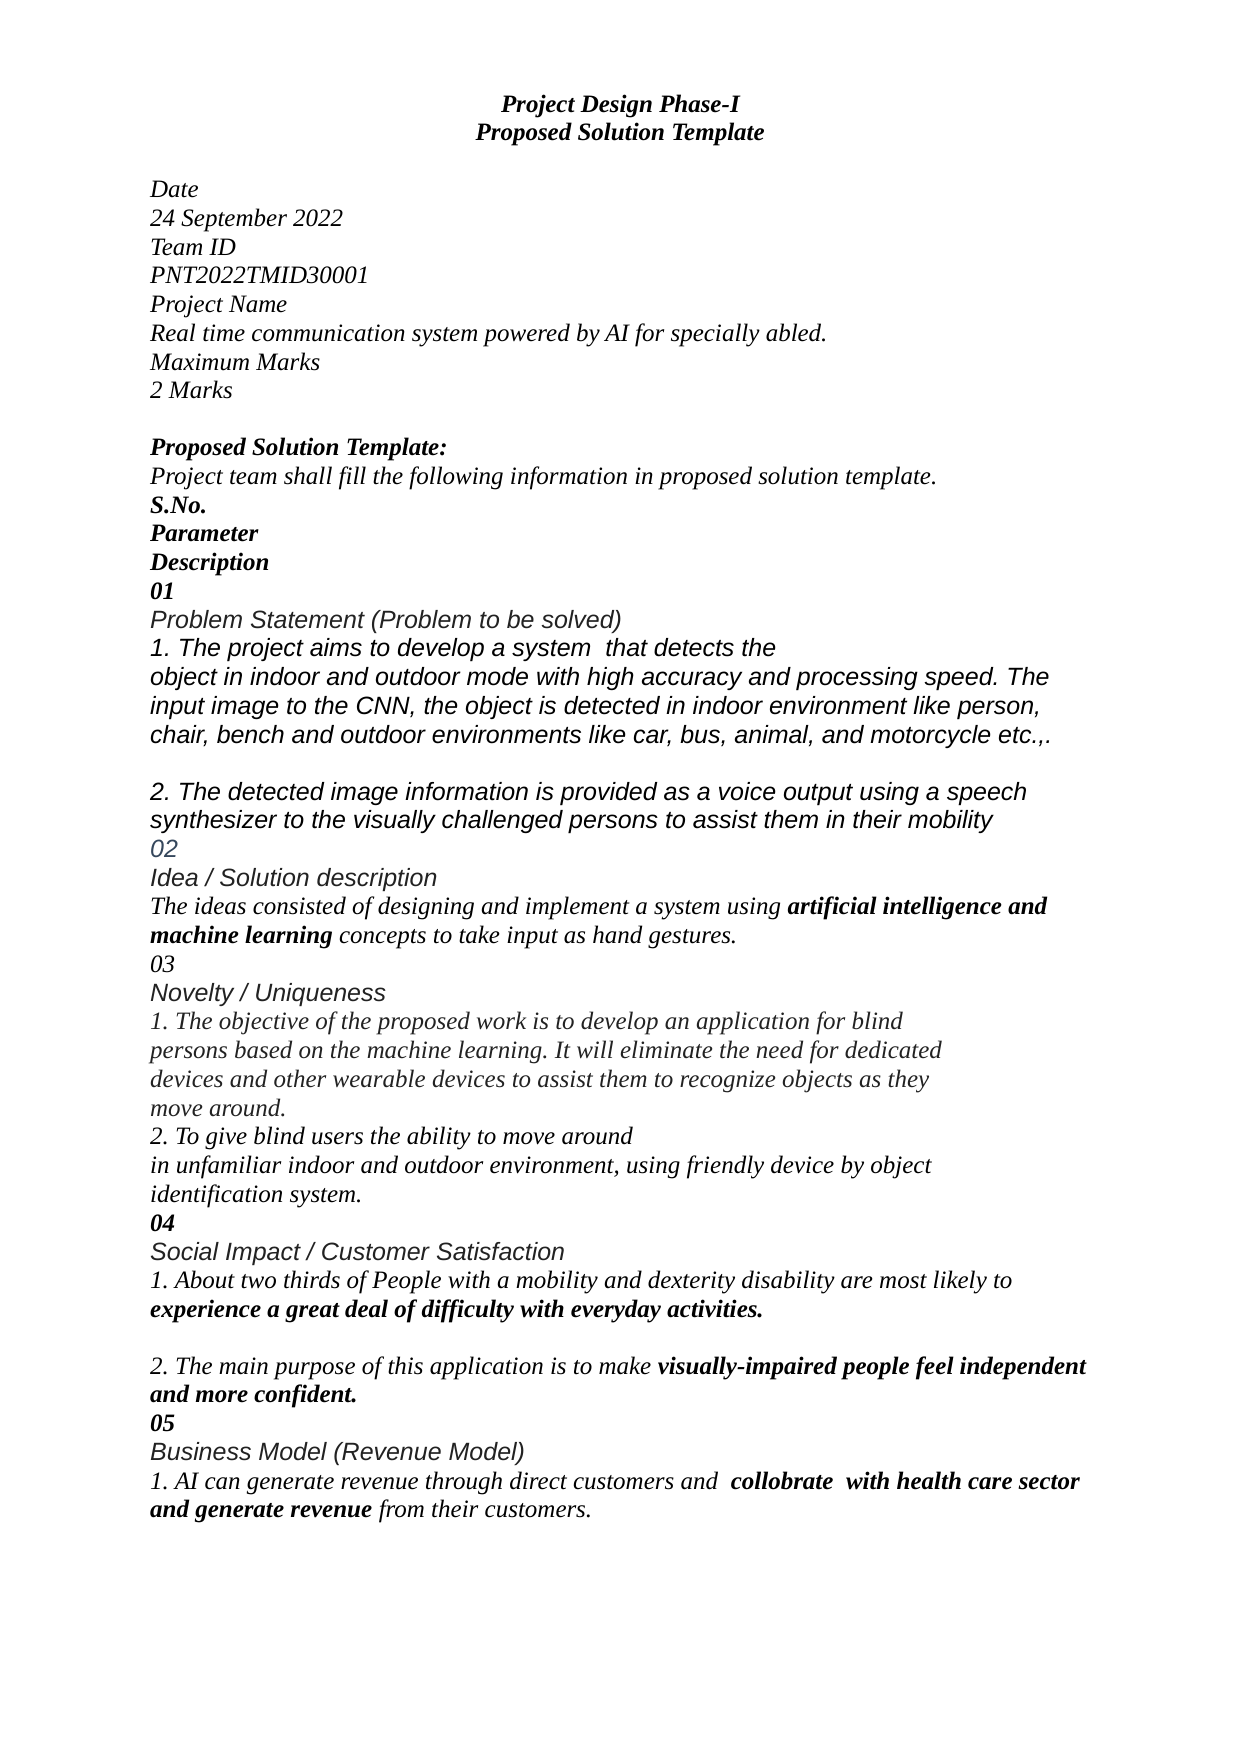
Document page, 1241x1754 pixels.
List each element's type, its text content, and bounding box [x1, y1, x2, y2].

text move around. [150, 1095, 1090, 1124]
text 03 [150, 951, 1090, 980]
text 2. To give blind users the ability to move around [150, 1124, 1090, 1152]
text Project Design Phase-I [150, 89, 1090, 117]
text devices and other wearable devices to assist them to recognize objects as they [150, 1066, 1090, 1095]
text 1. The project aims to develop a system that detects the [150, 635, 1090, 664]
text 01 [150, 577, 1090, 606]
text S.No. [150, 491, 1090, 520]
text Project team shall fill the following information in proposed solution template. [150, 462, 1090, 491]
text chair, bench and outdoor environments like car, bus, animal, and motorcycle etc.,. [150, 721, 1090, 750]
text PNT2022TMID30001 [150, 261, 1090, 290]
text 1. AI can generate revenue through direct customers and collobrate with health care sector and generate revenue from their customers. [150, 1469, 1090, 1526]
text 2. The main purpose of this application is to make visually-impaired people feel independent and more confident. [150, 1354, 1090, 1411]
text The ideas consisted of designing and implement a system using artificial intelligence and machine learning concepts to take input as hand gestures. [150, 894, 1090, 951]
text 2 Marks [150, 376, 1090, 405]
text 04 [150, 1210, 1090, 1239]
text Team ID [150, 232, 1090, 261]
text synthesizer to the visually challenged persons to assist them in their mobility [150, 807, 1090, 836]
text Novelty / Uniqueness [150, 980, 1090, 1009]
text Proposed Solution Template: [150, 434, 1090, 462]
text Problem Statement (Problem to be solved) [150, 606, 1090, 635]
text Idea / Solution description [150, 865, 1090, 894]
text persons based on the machine learning. It will eliminate the need for dedicated [150, 1037, 1090, 1066]
text Proposed Solution Template [150, 117, 1090, 146]
text Description [150, 549, 1090, 577]
text 02 [150, 836, 1090, 865]
text identification system. [150, 1181, 1090, 1210]
text 1. The objective of the proposed work is to develop an application for blind [150, 1009, 1090, 1037]
text 05 [150, 1411, 1090, 1440]
text Project Name [150, 290, 1090, 319]
text object in indoor and outdoor mode with high accuracy and processing speed. The [150, 664, 1090, 692]
text in unfamiliar indoor and outdoor environment, using friendly device by object [150, 1152, 1090, 1181]
text 1. About two thirds of People with a mobility and dexterity disability are most likely to experience a great deal of difficulty with everyday activities. [150, 1267, 1090, 1325]
text Maximum Marks [150, 347, 1090, 376]
text Date [150, 175, 1090, 204]
text 2. The detected image information is provided as a voice output using a speech [150, 779, 1090, 807]
text Real time communication system powered by AI for specially abled. [150, 319, 1090, 347]
text Parameter [150, 520, 1090, 549]
text 24 September 2022 [150, 204, 1090, 232]
text Social Impact / Customer Satisfaction [150, 1239, 1090, 1267]
text Business Model (Revenue Model) [150, 1440, 1090, 1469]
text input image to the CNN, the object is detected in indoor environment like person, [150, 692, 1090, 721]
